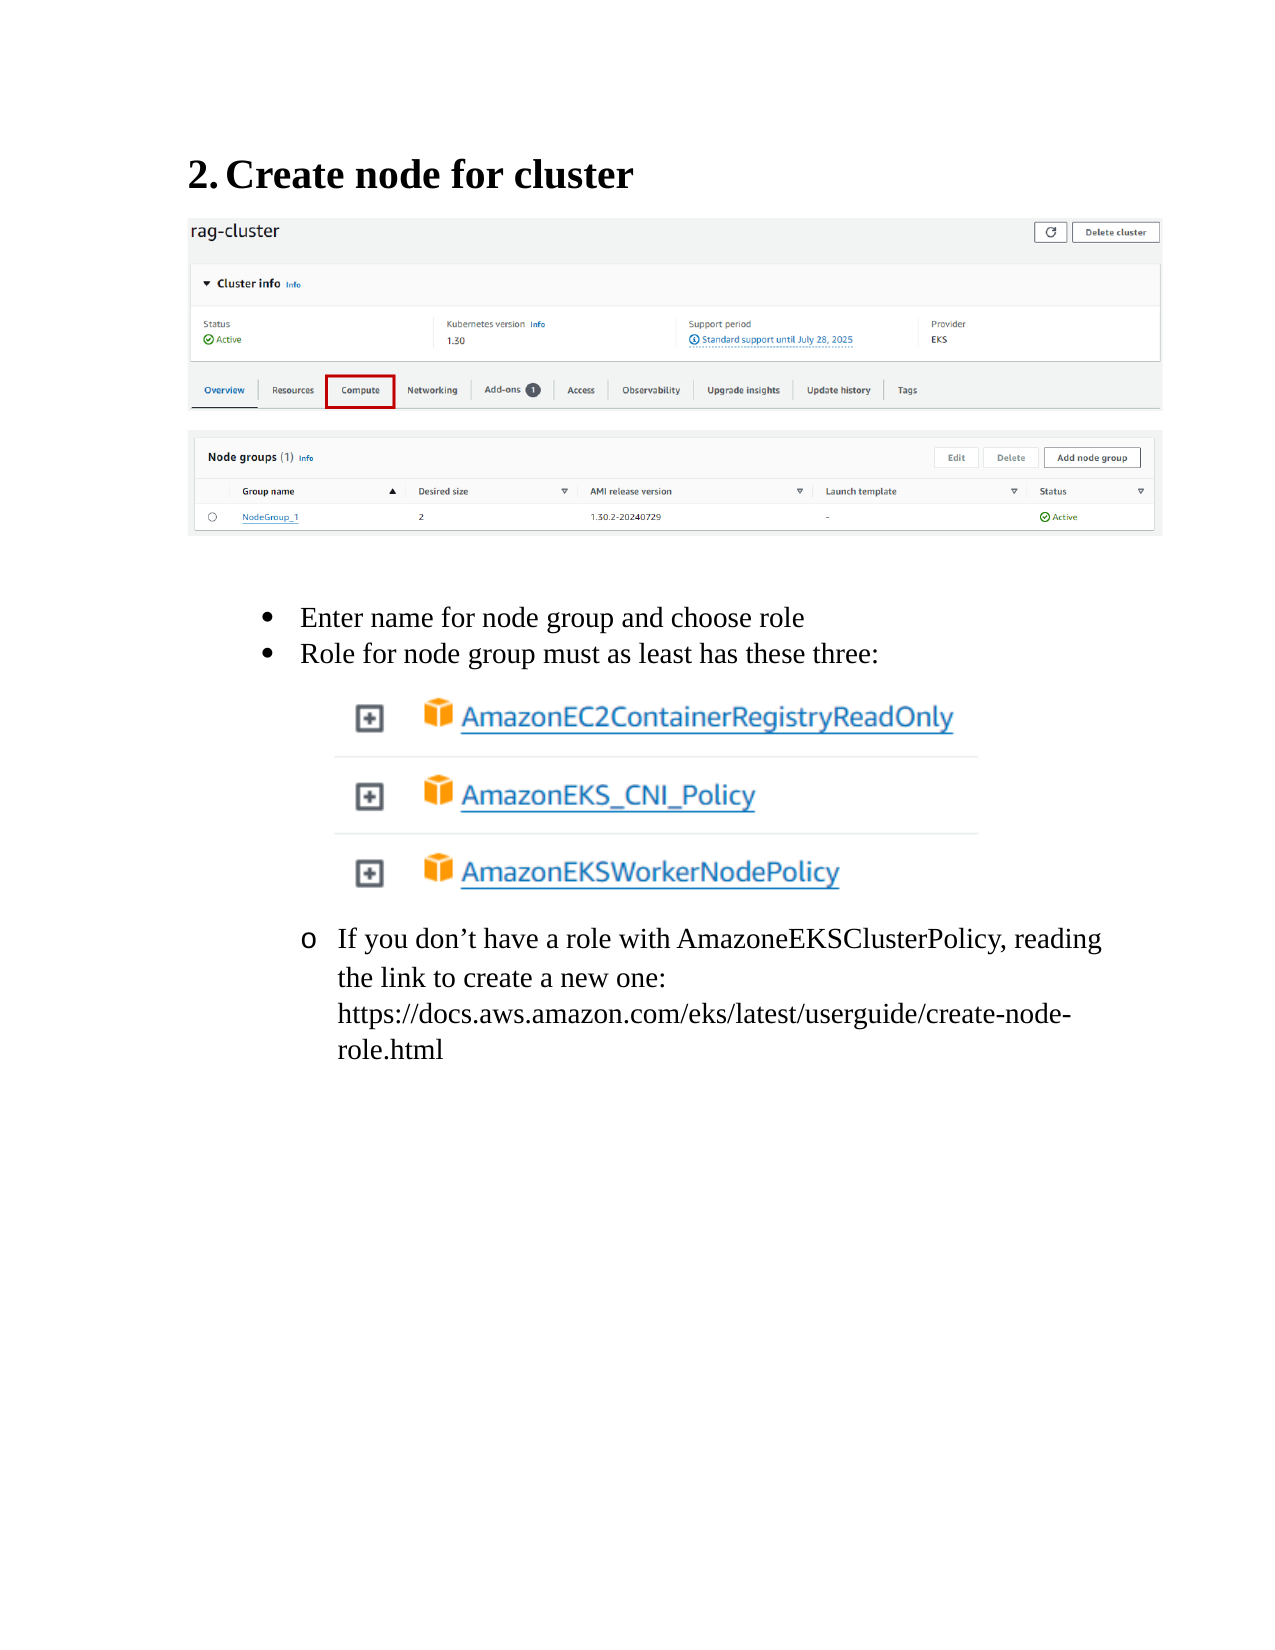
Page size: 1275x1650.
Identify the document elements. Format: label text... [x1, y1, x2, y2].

picture [187, 218, 1163, 411]
list Enter name for node group and choose role [262, 600, 1125, 634]
list Role for node group must as least has these three: [262, 637, 1125, 670]
picture [187, 430, 1163, 536]
picture [334, 689, 979, 902]
list If you don’t have a role with AmazoneEKSClusterPolicy, reading the link to create a new one: https://docs.aws.amazon.com/eks/latest/userguide/create-node-role.html [300, 921, 1125, 1066]
list Create node for cluster [187, 150, 1125, 198]
